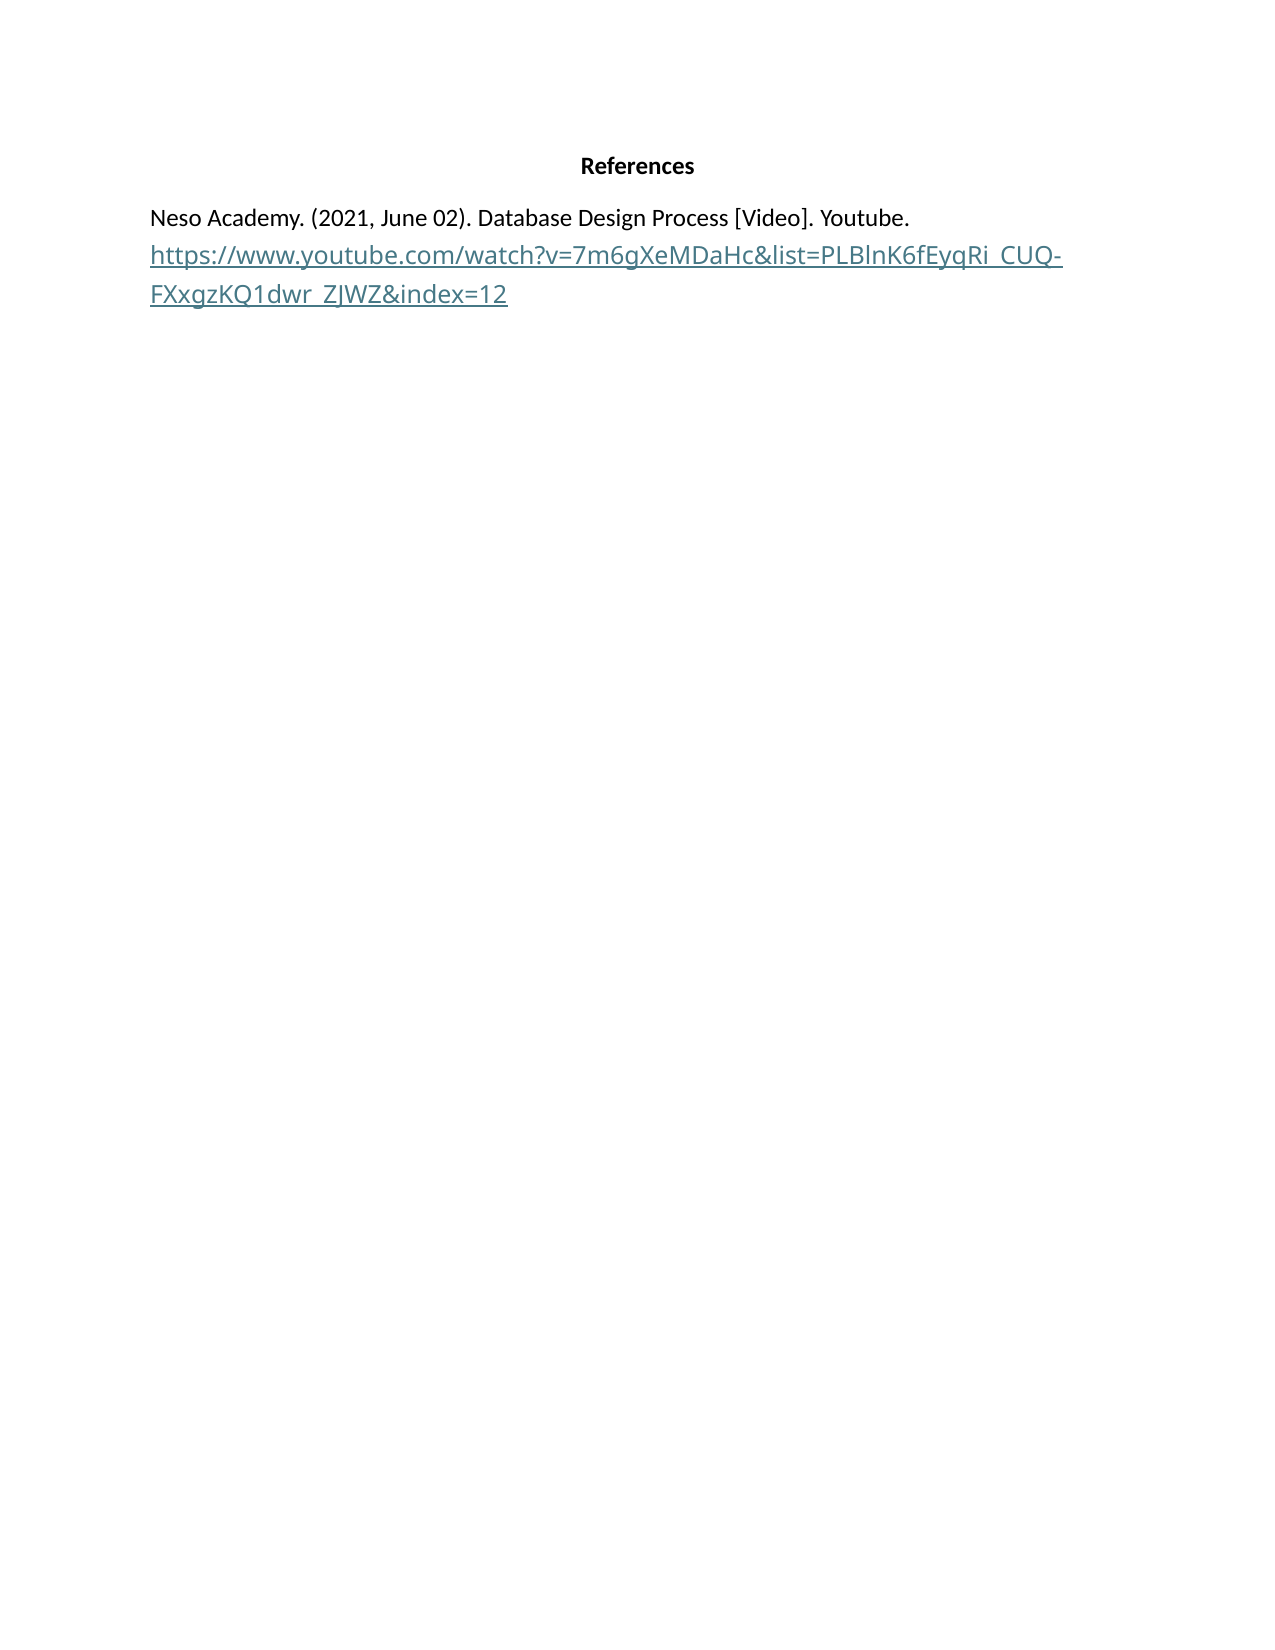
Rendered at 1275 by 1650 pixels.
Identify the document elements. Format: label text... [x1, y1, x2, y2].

text Neso Academy. (2021, June 02). Database Design Process [Video]. Youtube. https://www.youtube.com/watch?v=7m6gXeMDaHc&list=PLBlnK6fEyqRi_CUQ-FXxgzKQ1dwr_ZJWZ&index=12 [150, 202, 1125, 311]
text References [150, 150, 1125, 181]
